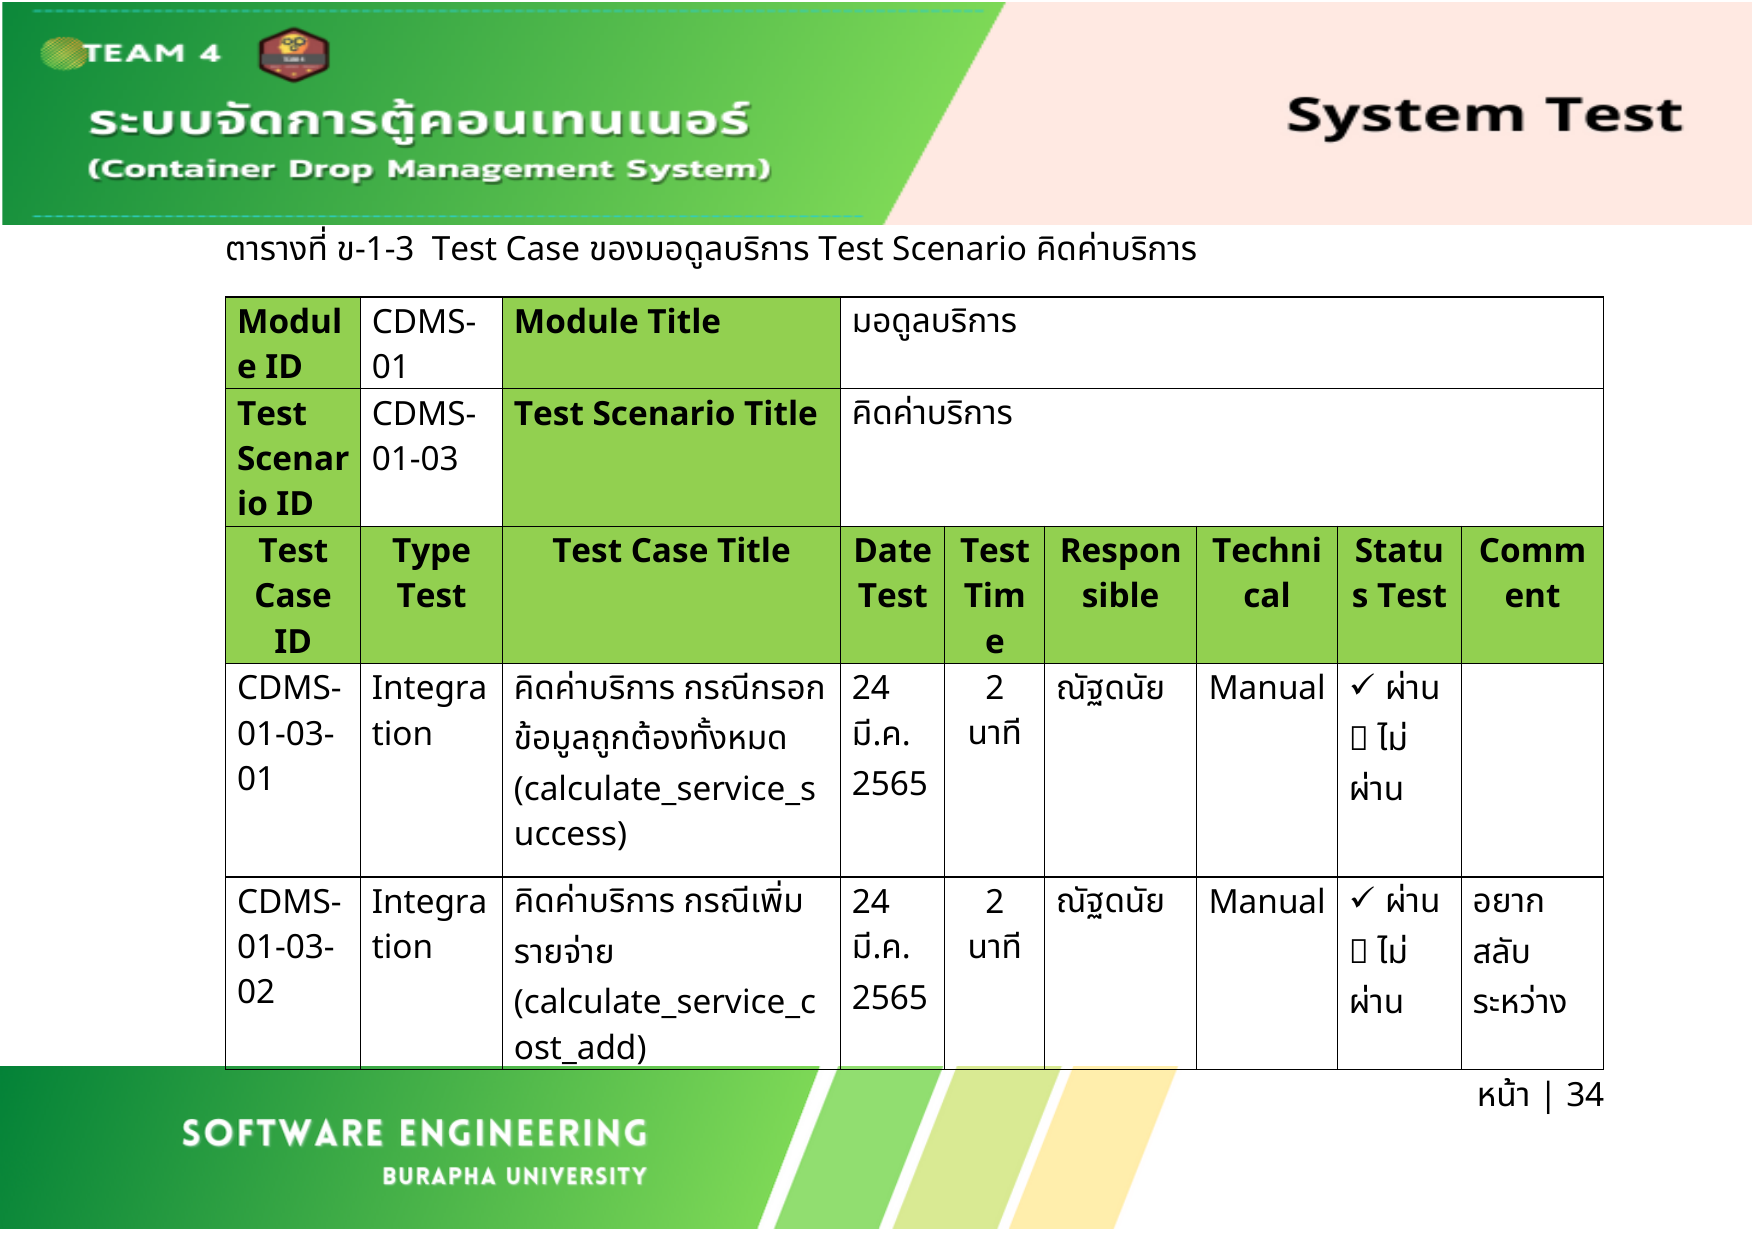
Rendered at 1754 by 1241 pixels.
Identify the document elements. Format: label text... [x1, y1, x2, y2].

table_header CDMS-01 [361, 298, 502, 388]
table_header มอดูลบริการ [841, 298, 1603, 388]
table_cell 24 มี.ค. 2565 [841, 664, 944, 876]
table_cell Type Test [361, 527, 502, 663]
table_cell คิดค่าบริการ [841, 389, 1603, 526]
table_cell CDMS-01-03 [361, 389, 502, 526]
table_cell ผ่าน  ไม่ผ่าน [1338, 878, 1461, 1069]
table_cell ผ่าน  ไม่ผ่าน [1338, 664, 1461, 876]
table_cell Test Time [945, 527, 1044, 663]
table_cell Manual [1197, 878, 1337, 1069]
table_cell Responsible [1045, 527, 1196, 663]
picture [2, 2, 1752, 225]
table_cell Manual [1197, 664, 1337, 876]
table_cell Date Test [841, 527, 944, 663]
table_cell CDMS-01-03-02 [226, 878, 360, 1069]
table_cell Test Scenario ID [226, 389, 360, 526]
table_cell 2 นาที [945, 878, 1044, 1069]
table_cell Test Case Title [503, 527, 840, 663]
table_cell Test Case ID [226, 527, 360, 663]
table_cell Comment [1462, 527, 1603, 663]
table_cell คิดค่าบริการ กรณีเพิ่มรายจ่าย (calculate_service_cost_add) [503, 878, 840, 1069]
table_cell ณัฐดนัย [1045, 664, 1196, 876]
table_cell 24 มี.ค. 2565 [841, 878, 944, 1069]
table_cell 2 นาที [945, 664, 1044, 876]
table_cell อยากสลับระหว่าง จำนวนเงิน กับจำนวนรายการ [1462, 878, 1603, 1069]
text ตารางที่ ข-1-3 Test Case ของมอดูลบริการ Test Scenario คิดค่าบริการ [225, 225, 1604, 276]
table_cell CDMS-01-03-01 [226, 664, 360, 876]
table_cell Integration [361, 878, 502, 1069]
table_cell Technical [1197, 527, 1337, 663]
table_cell คิดค่าบริการ กรณีกรอกข้อมูลถูกต้องทั้งหมด (calculate_service_success) [503, 664, 840, 876]
table_cell Status Test [1338, 527, 1461, 663]
table_cell Integration [361, 664, 502, 876]
table_header Module Title [503, 298, 840, 388]
table_cell [1462, 664, 1603, 876]
table_header Module ID [226, 298, 360, 388]
table_cell Test Scenario Title [503, 389, 840, 526]
picture [0, 1066, 1754, 1229]
table_cell ณัฐดนัย [1045, 878, 1196, 1069]
